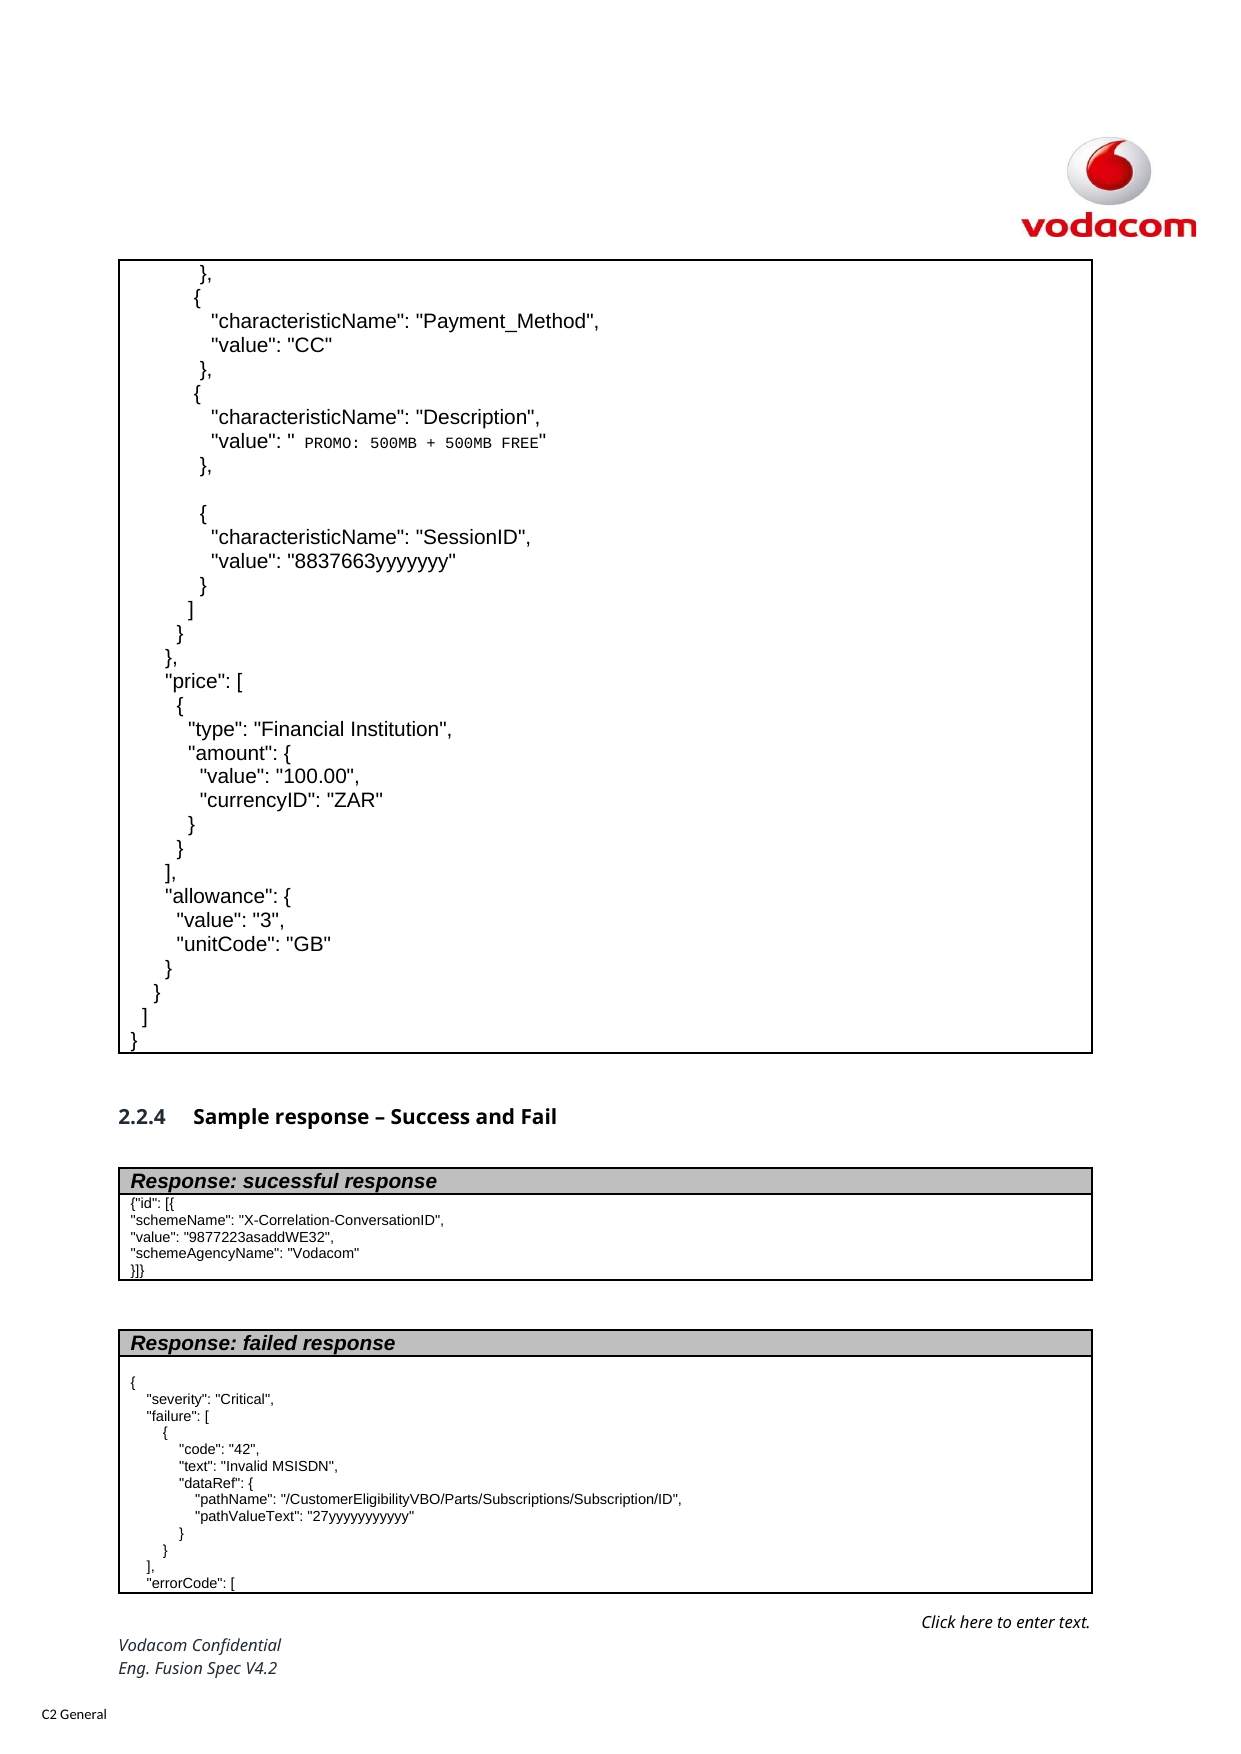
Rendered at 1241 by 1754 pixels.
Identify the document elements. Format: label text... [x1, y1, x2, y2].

table_header Response: sucessful response [120, 1169, 1091, 1193]
table_cell {"id": [{ "schemeName": "X-Correlation-ConversationID", "value": "9877223asaddWE32", "schemeAgencyName": "Vodacom" }]} [120, 1195, 1091, 1279]
table_header Response: failed response [120, 1331, 1091, 1355]
subtitle Sample response – Success and Fail [118, 1102, 1092, 1130]
picture [1021, 136, 1197, 237]
